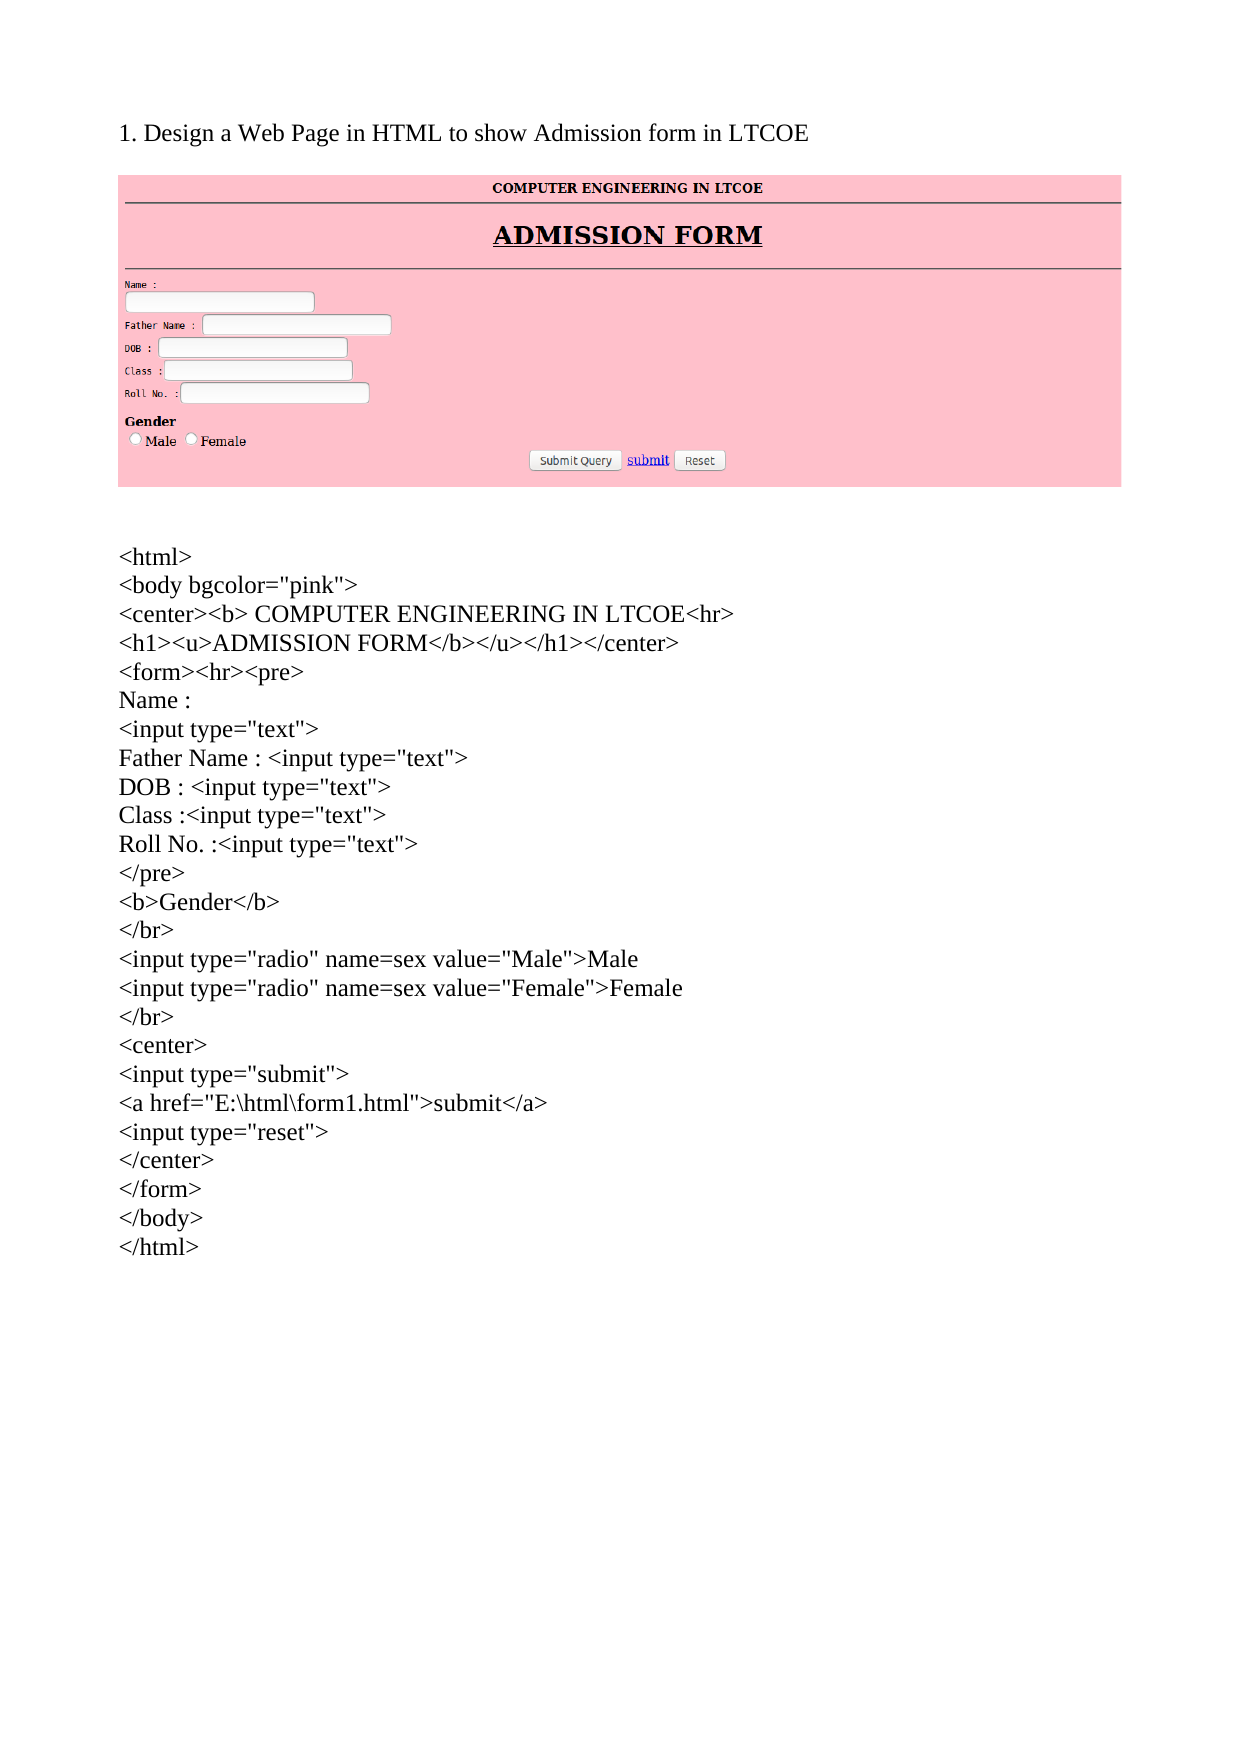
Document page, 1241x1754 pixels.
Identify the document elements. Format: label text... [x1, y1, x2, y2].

text <h1><u>ADMISSION FORM</b></u></h1></center> [118, 628, 1134, 657]
text </pre> [118, 858, 1134, 887]
text 1. Design a Web Page in HTML to show Admission form in LTCOE [118, 118, 1134, 147]
text <html> [118, 542, 1134, 570]
text <center><b> COMPUTER ENGINEERING IN LTCOE<hr> [118, 599, 1134, 628]
text </br> [118, 915, 1134, 944]
text <b>Gender</b> [118, 887, 1134, 915]
text <input type="reset"> [118, 1117, 1134, 1145]
text <input type="text"> [118, 714, 1134, 743]
picture [118, 175, 1122, 487]
text Father Name : <input type="text"> DOB : <input type="text"> [118, 743, 471, 800]
text <body bgcolor="pink"> [118, 570, 1134, 599]
text </body> [118, 1203, 1134, 1232]
text </br> [118, 1002, 1134, 1030]
text </center> [118, 1145, 1134, 1174]
text <a href="E:\html\form1.html">submit</a> [118, 1088, 1134, 1117]
text </form> [118, 1174, 1134, 1203]
text <input type="submit"> [118, 1059, 1134, 1088]
text Class :<input type="text"> Roll No. :<input type="text"> [118, 800, 421, 858]
text <form><hr><pre> Name : [118, 657, 307, 714]
text </html> [118, 1232, 1134, 1260]
text <input type="radio" name=sex value="Male">Male [118, 944, 1134, 973]
text <center> [118, 1030, 1134, 1059]
text <input type="radio" name=sex value="Female">Female [118, 973, 1134, 1002]
